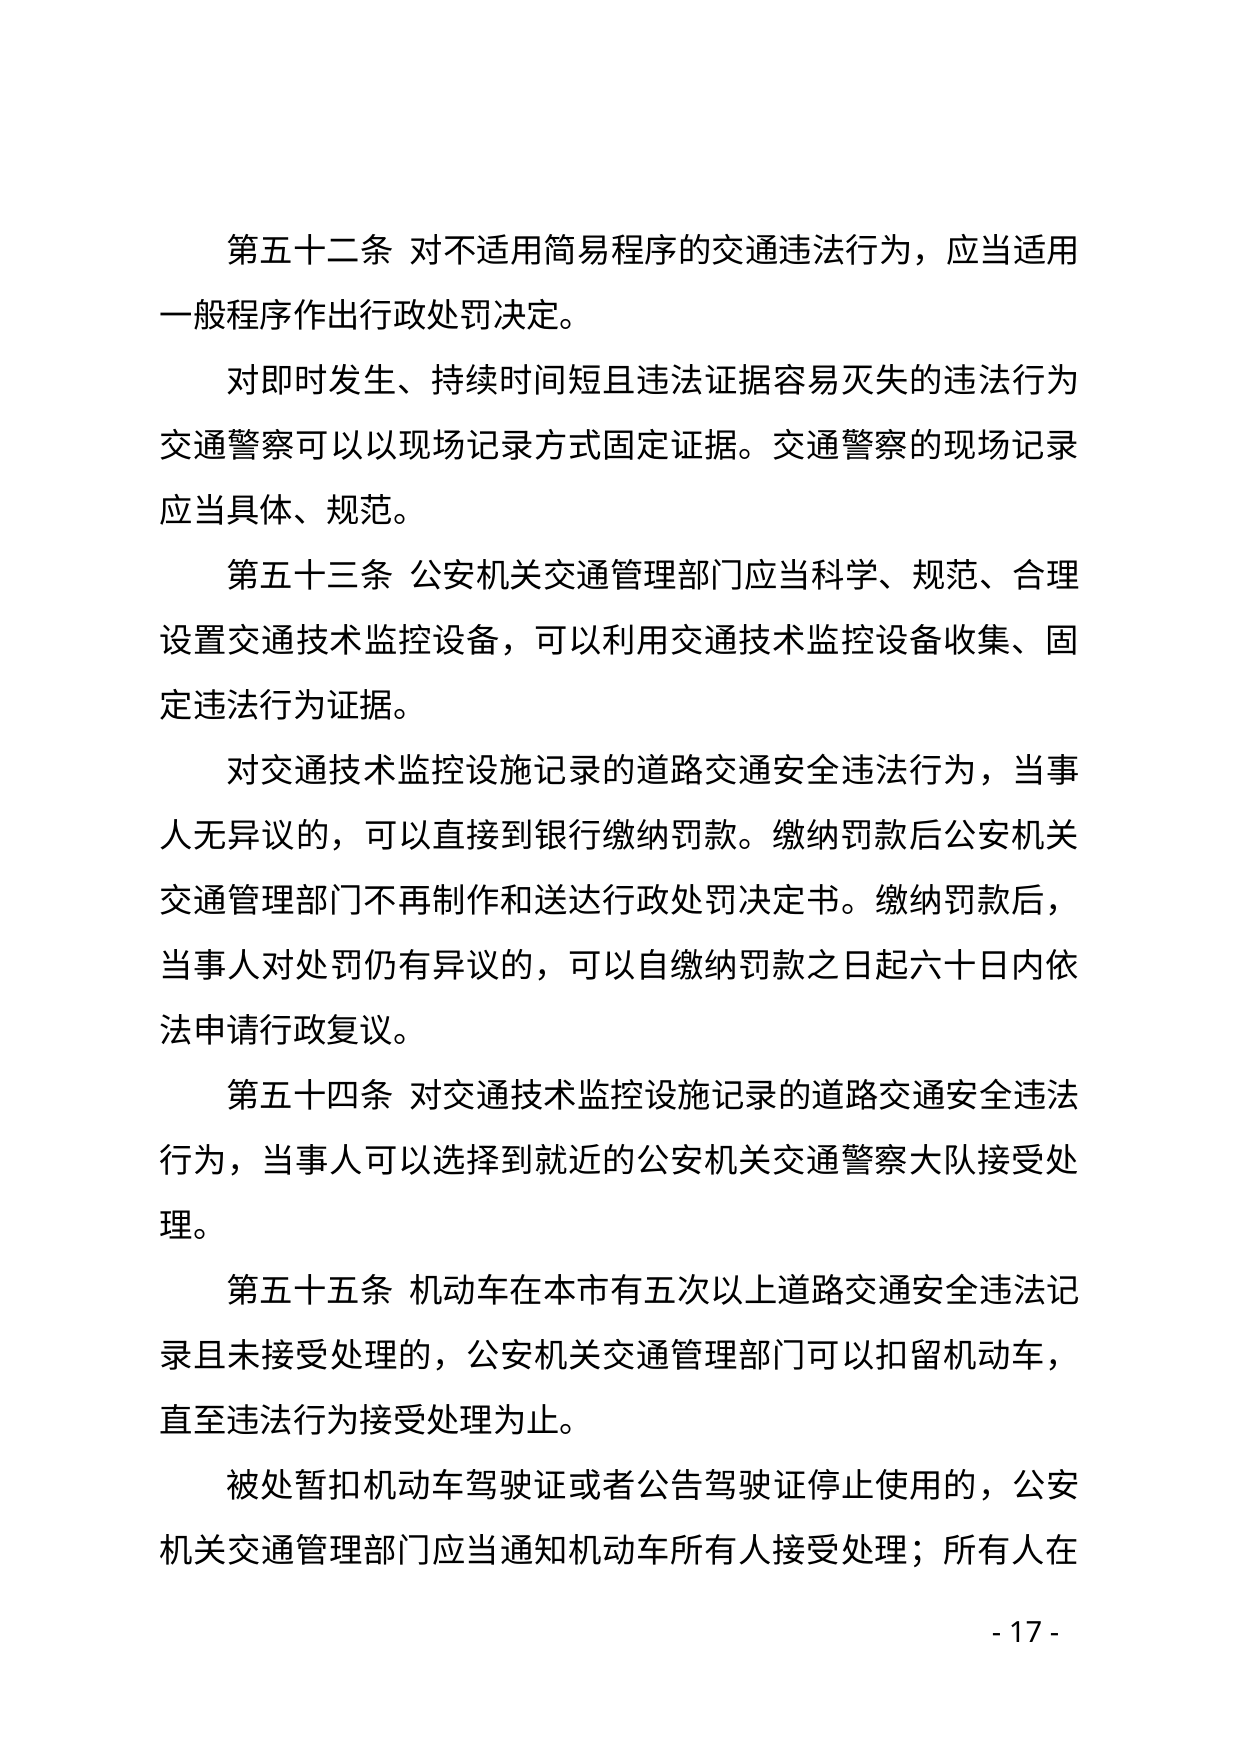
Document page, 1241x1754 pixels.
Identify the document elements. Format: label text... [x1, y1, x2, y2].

text 第五十三条 公安机关交通管理部门应当科学、规范、合理设置交通技术监控设备，可以利用交通技术监控设备收集、固定违法行为证据。 [159, 540, 1081, 735]
text 第五十五条 机动车在本市有五次以上道路交通安全违法记录且未接受处理的，公安机关交通管理部门可以扣留机动车，直至违法行为接受处理为止。 [159, 1255, 1081, 1450]
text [159, 1450, 1081, 1580]
text 第五十二条 对不适用简易程序的交通违法行为，应当适用一般程序作出行政处罚决定。 [159, 215, 1081, 345]
text 第五十四条 对交通技术监控设施记录的道路交通安全违法行为，当事人可以选择到就近的公安机关交通警察大队接受处理。 [159, 1060, 1081, 1255]
text 对交通技术监控设施记录的道路交通安全违法行为，当事人无异议的，可以直接到银行缴纳罚款。缴纳罚款后公安机关交通管理部门不再制作和送达行政处罚决定书。缴纳罚款后，当事人对处罚仍有异议的，可以自缴纳罚款之日起六十日内依法申请行政复议。 [159, 735, 1081, 1060]
text 对即时发生、持续时间短且违法证据容易灭失的违法行为，交通警察可以以现场记录方式固定证据。交通警察的现场记录应当具体、规范。 [159, 345, 1081, 540]
